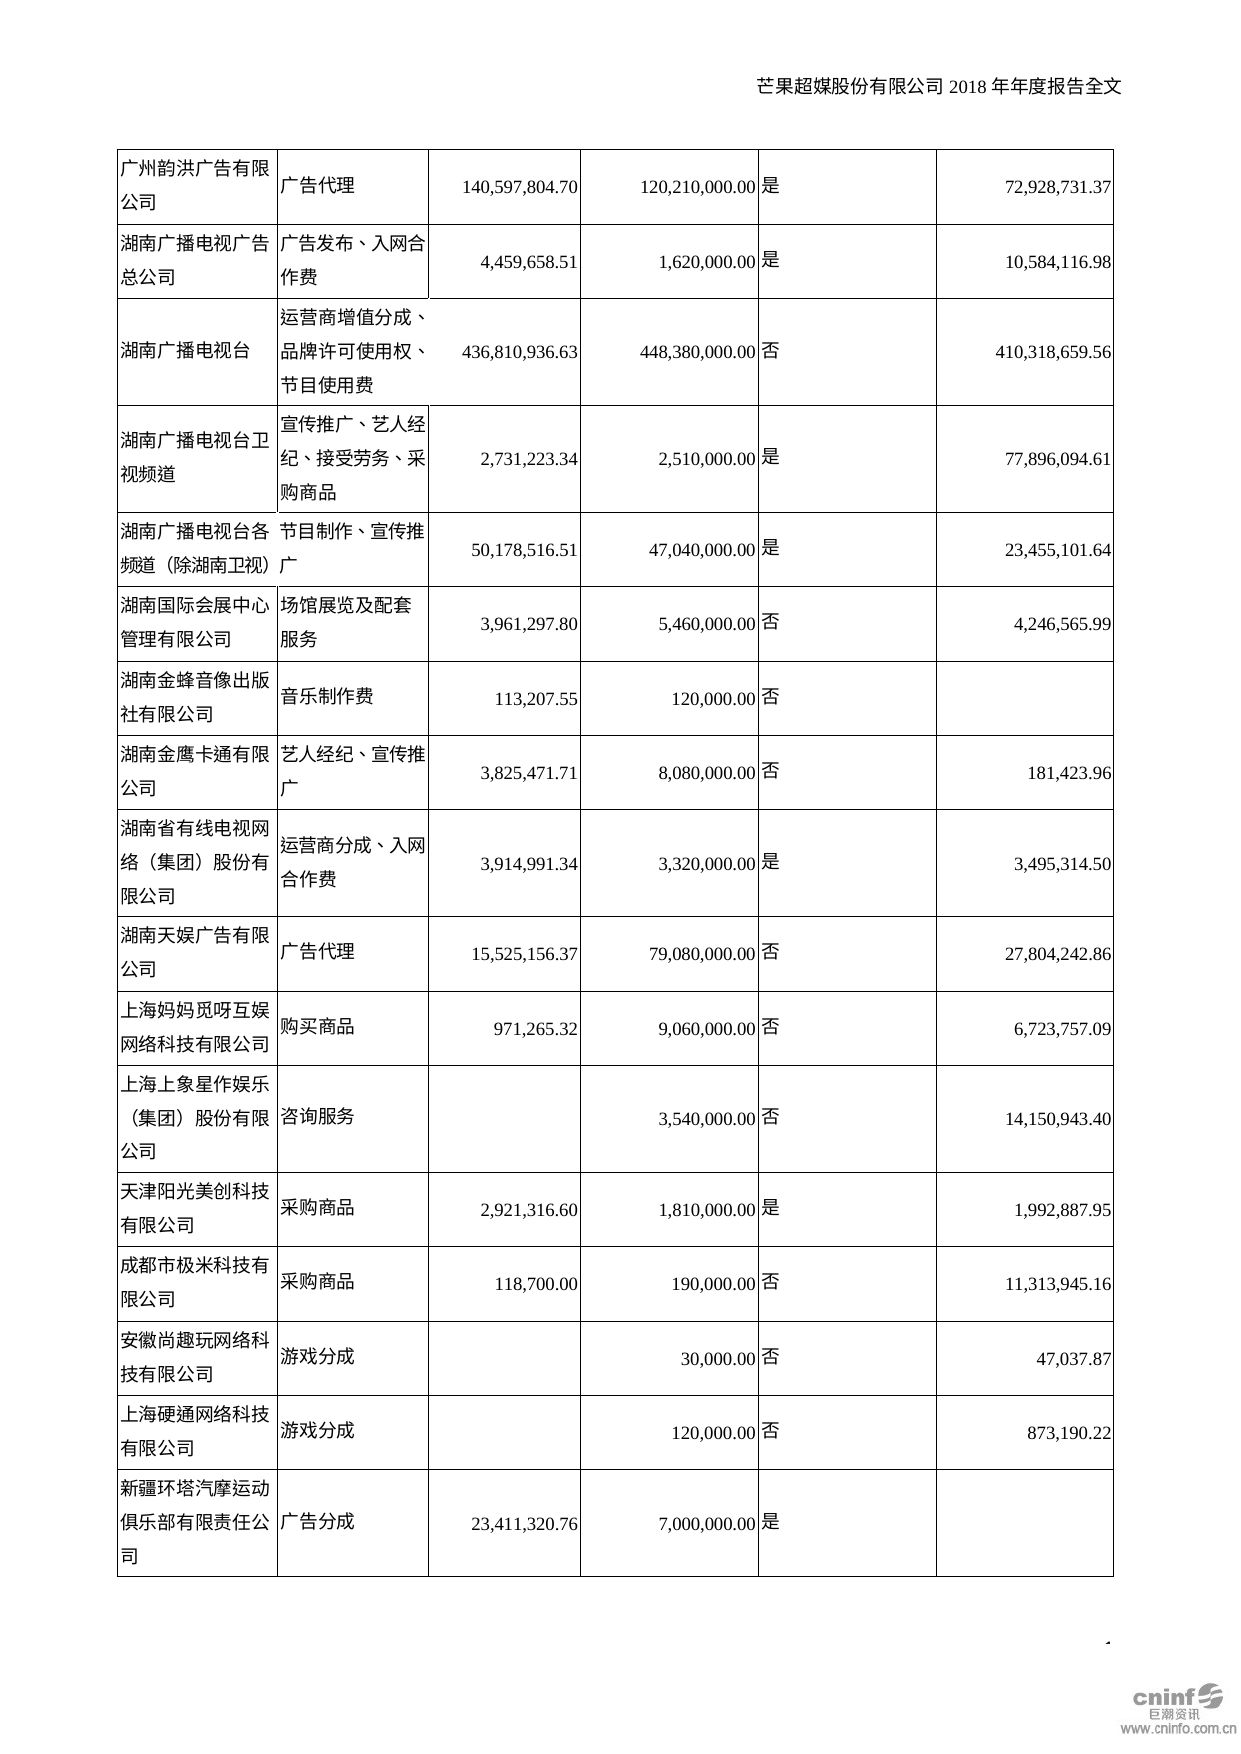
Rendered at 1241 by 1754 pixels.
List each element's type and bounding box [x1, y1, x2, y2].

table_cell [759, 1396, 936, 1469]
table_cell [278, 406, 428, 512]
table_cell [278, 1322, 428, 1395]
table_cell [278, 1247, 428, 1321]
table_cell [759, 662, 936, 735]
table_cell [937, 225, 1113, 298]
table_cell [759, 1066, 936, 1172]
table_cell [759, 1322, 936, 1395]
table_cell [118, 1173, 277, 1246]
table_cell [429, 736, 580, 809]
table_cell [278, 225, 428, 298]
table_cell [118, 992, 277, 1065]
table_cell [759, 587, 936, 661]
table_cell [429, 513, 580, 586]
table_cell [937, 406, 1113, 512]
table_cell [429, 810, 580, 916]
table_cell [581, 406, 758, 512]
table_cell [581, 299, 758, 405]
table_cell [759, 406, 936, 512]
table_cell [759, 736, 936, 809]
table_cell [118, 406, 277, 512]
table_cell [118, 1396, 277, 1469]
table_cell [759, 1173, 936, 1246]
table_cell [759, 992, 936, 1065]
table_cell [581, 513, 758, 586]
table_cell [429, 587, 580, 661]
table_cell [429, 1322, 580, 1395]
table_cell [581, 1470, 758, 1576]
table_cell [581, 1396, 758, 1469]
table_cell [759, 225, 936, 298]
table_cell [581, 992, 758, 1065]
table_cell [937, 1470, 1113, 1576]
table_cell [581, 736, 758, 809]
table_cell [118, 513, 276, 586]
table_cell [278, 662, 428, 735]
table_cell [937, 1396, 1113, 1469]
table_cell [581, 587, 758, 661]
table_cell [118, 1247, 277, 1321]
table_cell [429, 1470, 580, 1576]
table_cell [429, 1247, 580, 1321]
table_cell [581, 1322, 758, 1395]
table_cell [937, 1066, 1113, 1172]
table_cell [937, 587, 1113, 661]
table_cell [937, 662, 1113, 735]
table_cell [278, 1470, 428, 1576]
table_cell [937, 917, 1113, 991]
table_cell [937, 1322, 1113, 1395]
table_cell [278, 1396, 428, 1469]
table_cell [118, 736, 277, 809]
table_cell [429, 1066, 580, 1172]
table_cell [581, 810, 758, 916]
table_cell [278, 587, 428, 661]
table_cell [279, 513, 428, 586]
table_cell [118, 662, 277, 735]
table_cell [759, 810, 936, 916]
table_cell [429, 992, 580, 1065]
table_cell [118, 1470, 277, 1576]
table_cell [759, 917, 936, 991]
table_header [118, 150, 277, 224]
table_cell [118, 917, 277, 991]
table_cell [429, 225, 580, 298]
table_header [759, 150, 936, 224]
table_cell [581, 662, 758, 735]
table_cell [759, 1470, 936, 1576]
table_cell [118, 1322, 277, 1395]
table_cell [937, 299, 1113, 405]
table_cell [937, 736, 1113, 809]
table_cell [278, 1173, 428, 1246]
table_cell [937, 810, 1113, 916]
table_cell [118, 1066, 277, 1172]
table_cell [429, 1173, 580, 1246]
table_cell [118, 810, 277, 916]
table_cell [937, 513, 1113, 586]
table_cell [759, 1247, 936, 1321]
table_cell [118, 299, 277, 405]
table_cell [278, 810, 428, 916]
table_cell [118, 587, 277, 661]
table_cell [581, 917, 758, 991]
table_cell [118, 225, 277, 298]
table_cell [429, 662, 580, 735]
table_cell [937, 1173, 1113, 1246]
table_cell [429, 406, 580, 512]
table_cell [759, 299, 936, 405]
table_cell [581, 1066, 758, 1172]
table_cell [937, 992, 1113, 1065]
picture [1115, 1680, 1240, 1737]
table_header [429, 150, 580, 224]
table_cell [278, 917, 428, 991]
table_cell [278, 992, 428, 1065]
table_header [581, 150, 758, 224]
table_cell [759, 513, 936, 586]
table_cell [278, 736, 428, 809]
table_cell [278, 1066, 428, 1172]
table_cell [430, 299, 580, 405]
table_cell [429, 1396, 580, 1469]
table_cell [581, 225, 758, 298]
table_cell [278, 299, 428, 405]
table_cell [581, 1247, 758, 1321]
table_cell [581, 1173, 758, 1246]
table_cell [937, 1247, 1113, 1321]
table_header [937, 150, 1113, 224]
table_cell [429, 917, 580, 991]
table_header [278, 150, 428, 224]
